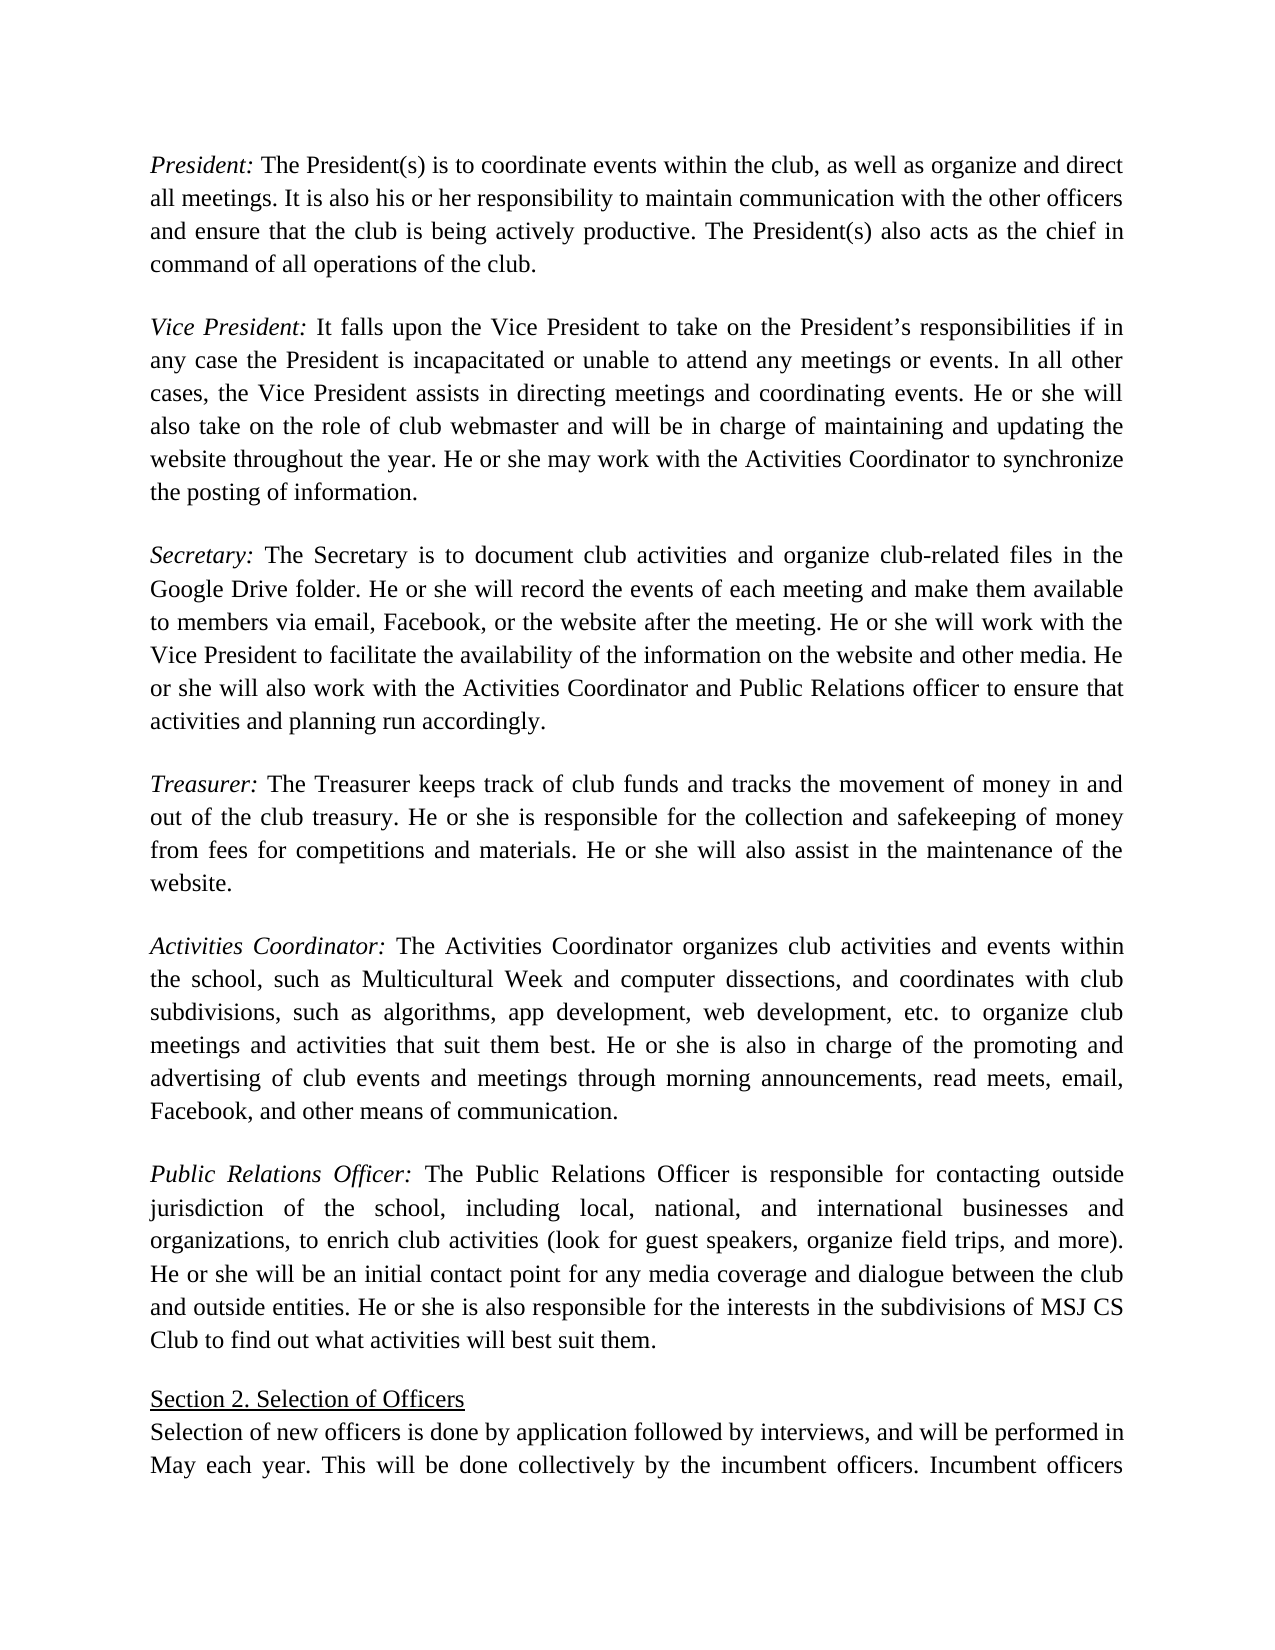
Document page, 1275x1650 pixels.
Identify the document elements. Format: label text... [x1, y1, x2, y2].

text Public Relations Officer: The Public Relations Officer is responsible for contacting outside jurisdiction of the school, including local, national, and international businesses and organizations, to enrich club activities (look for guest speakers, organize field trips, and more). He or she will be an initial contact point for any media coverage and dialogue between the club and outside entities. He or she is also responsible for the interests in the subdivisions of MSJ CS Club to find out what activities will best suit them. [150, 1159, 1125, 1353]
text Secretary: The Secretary is to document club activities and organize club-related files in the Google Drive folder. He or she will record the events of each meeting and make them available to members via email, Facebook, or the website after the meeting. He or she will work with the Vice President to facilitate the availability of the information on the website and other media. He or she will also work with the Activities Coordinator and Public Relations officer to ensure that activities and planning run accordingly. [150, 541, 1125, 734]
text Section 2. Selection of Officers [150, 1384, 1125, 1413]
text Activities Coordinator: The Activities Coordinator organizes club activities and events within the school, such as Multicultural Week and computer dissections, and coordinates with club subdivisions, such as algorithms, app development, web development, etc. to organize club meetings and activities that suit them best. He or she is also in charge of the promoting and advertising of club events and meetings through morning announcements, read meets, email, Facebook, and other means of communication. [150, 931, 1125, 1125]
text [150, 1417, 1125, 1479]
text President: The President(s) is to coordinate events within the club, as well as organize and direct all meetings. It is also his or her responsibility to maintain communication with the other officers and ensure that the club is being actively productive. The President(s) also acts as the chief in command of all operations of the club. [150, 150, 1125, 278]
text Vice President: It falls upon the Vice President to take on the President’s responsibilities if in any case the President is incapacitated or unable to attend any meetings or events. In all other cases, the Vice President assists in directing meetings and coordinating events. He or she will also take on the role of club webmaster and will be in charge of maintaining and updating the website throughout the year. He or she may work with the Activities Coordinator to synchronize the posting of information. [150, 312, 1125, 506]
text Treasurer: The Treasurer keeps track of club funds and tracks the movement of money in and out of the club treasury. He or she is responsible for the collection and safekeeping of money from fees for competitions and materials. He or she will also assist in the maintenance of the website. [150, 769, 1125, 897]
